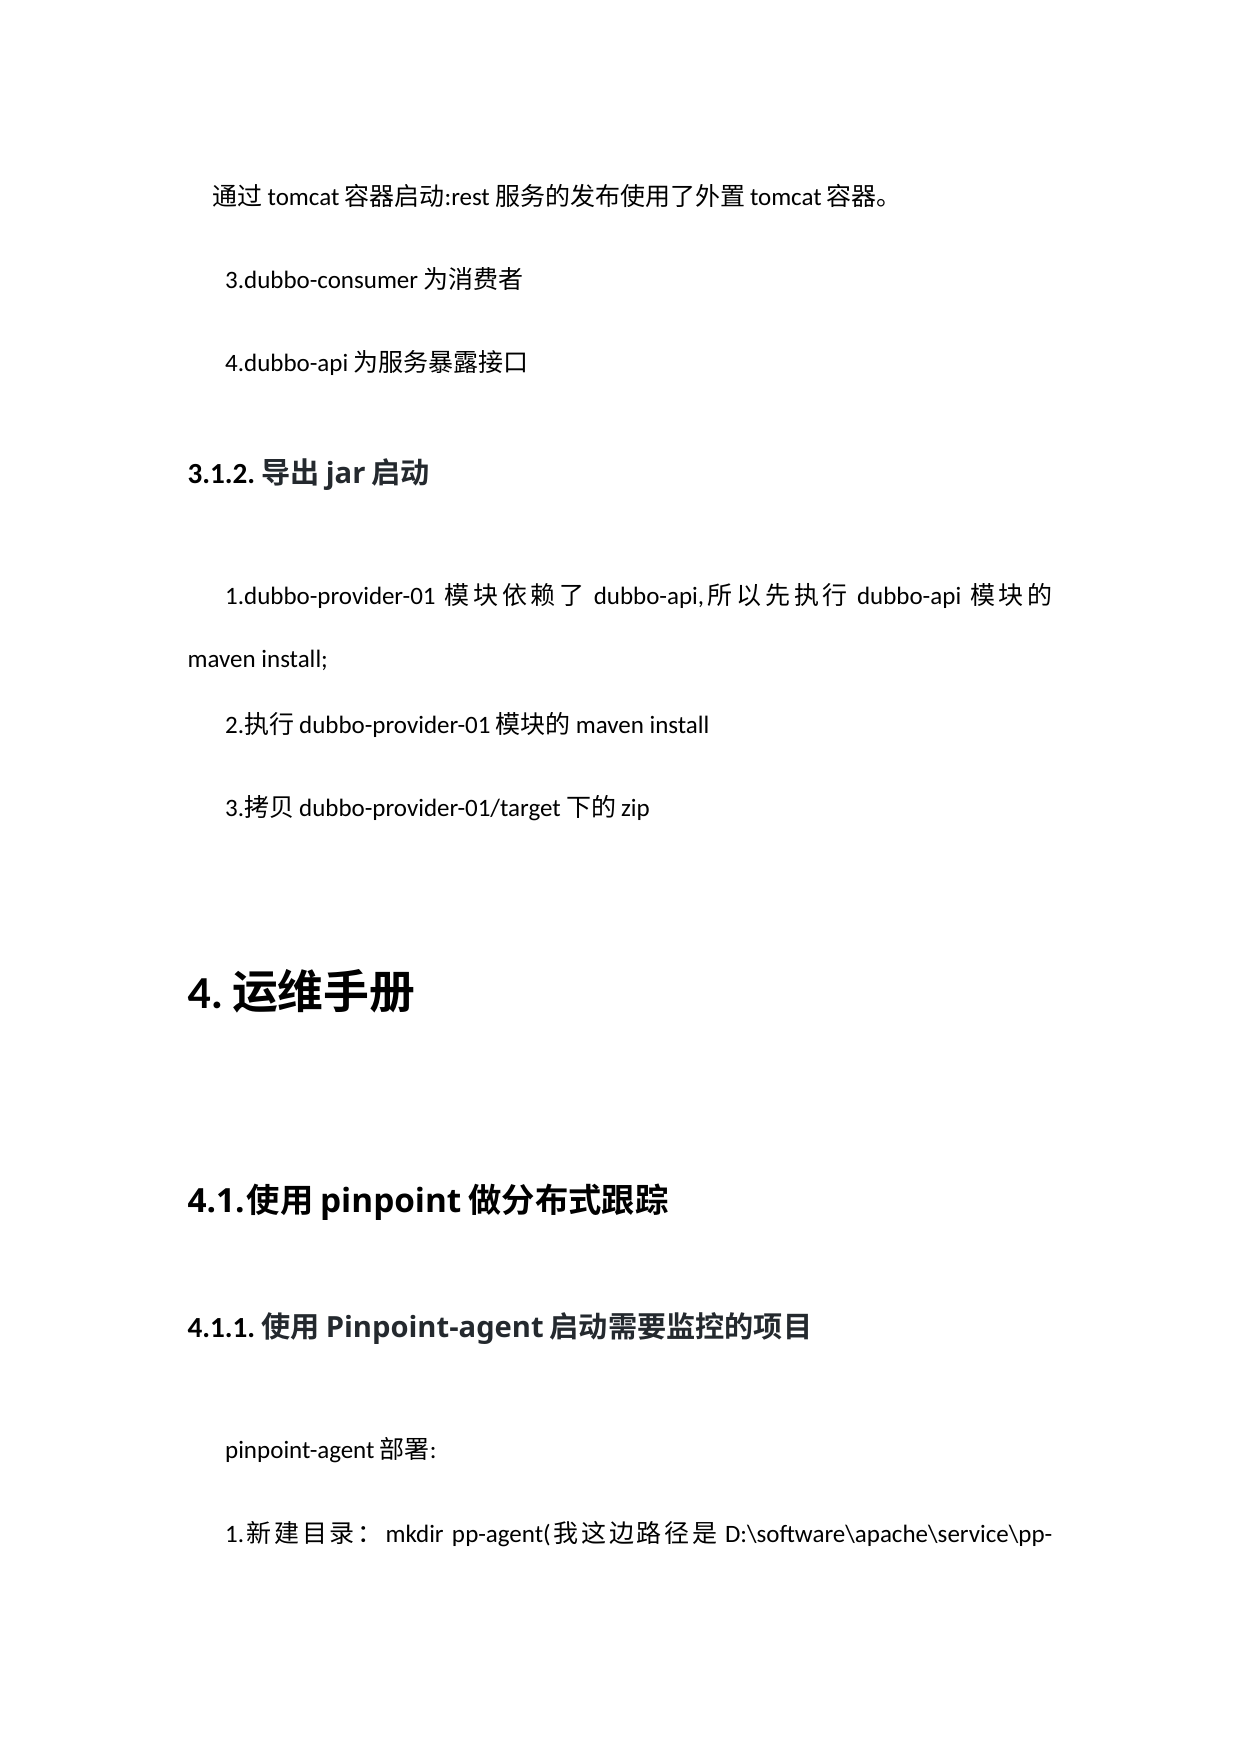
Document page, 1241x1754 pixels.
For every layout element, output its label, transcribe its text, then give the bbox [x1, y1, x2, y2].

subtitle 使用Pinpoint-agent启动需要监控的项目 [187, 1293, 1053, 1358]
subtitle 使用pinpoint做分布式跟踪 [187, 1165, 1053, 1230]
text 2.执行dubbo-provider-01模块的maven install [187, 690, 1053, 755]
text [187, 1499, 1053, 1564]
subtitle 导出jar启动 [187, 438, 1053, 503]
text pinpoint-agent部署: [187, 1416, 1053, 1481]
text 3.dubbo-consumer为消费者 [187, 245, 1053, 310]
text 通过tomcat容器启动:rest服务的发布使用了外置tomcat容器。 [187, 162, 1053, 227]
text 3.拷贝dubbo-provider-01/target下的zip [187, 773, 1053, 838]
text 4.dubbo-api为服务暴露接口 [187, 328, 1053, 393]
subtitle 运维手册 [187, 940, 1053, 1037]
text 1.dubbo-provider-01模块依赖了dubbo-api,所以先执行dubbo-api模块的maven install; [187, 561, 1053, 675]
